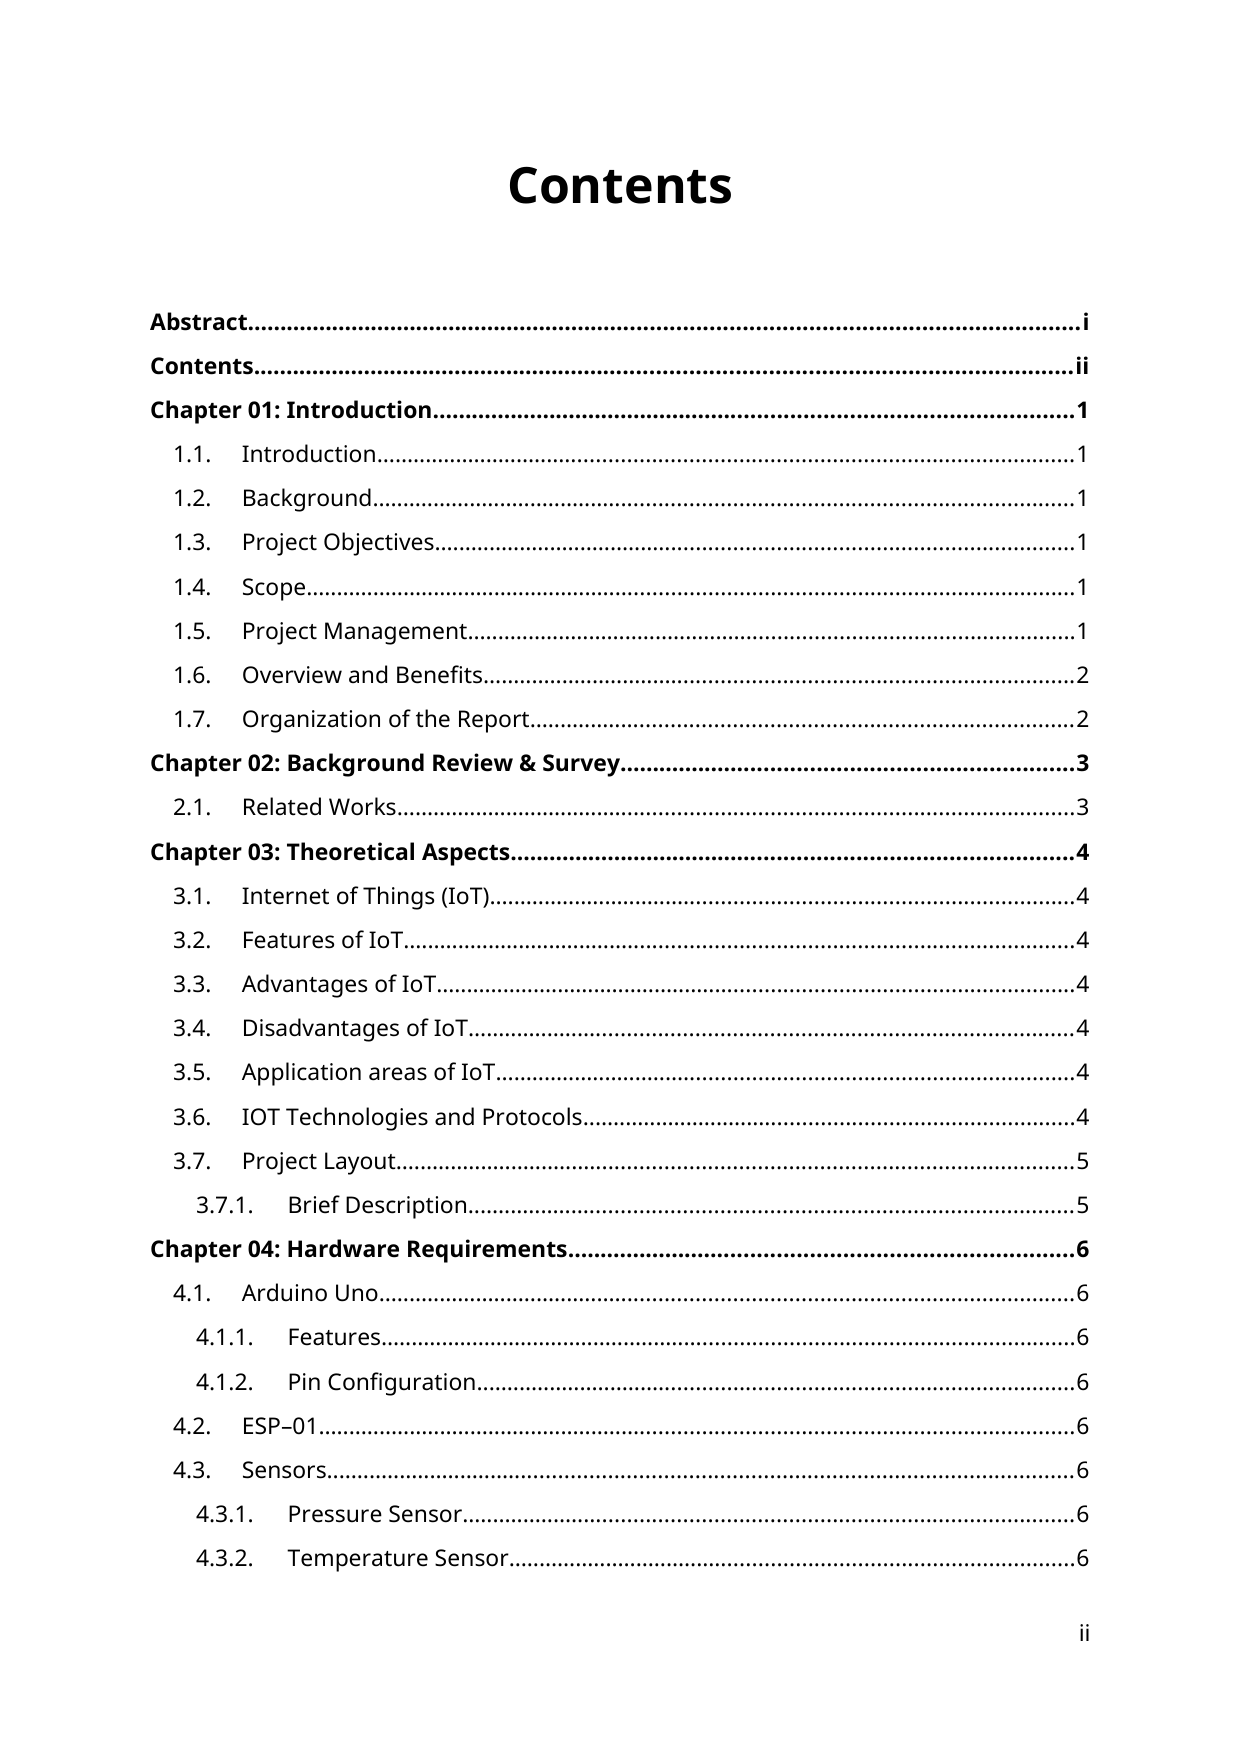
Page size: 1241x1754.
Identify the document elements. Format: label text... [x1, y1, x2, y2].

subtitle Contents [150, 150, 1090, 218]
